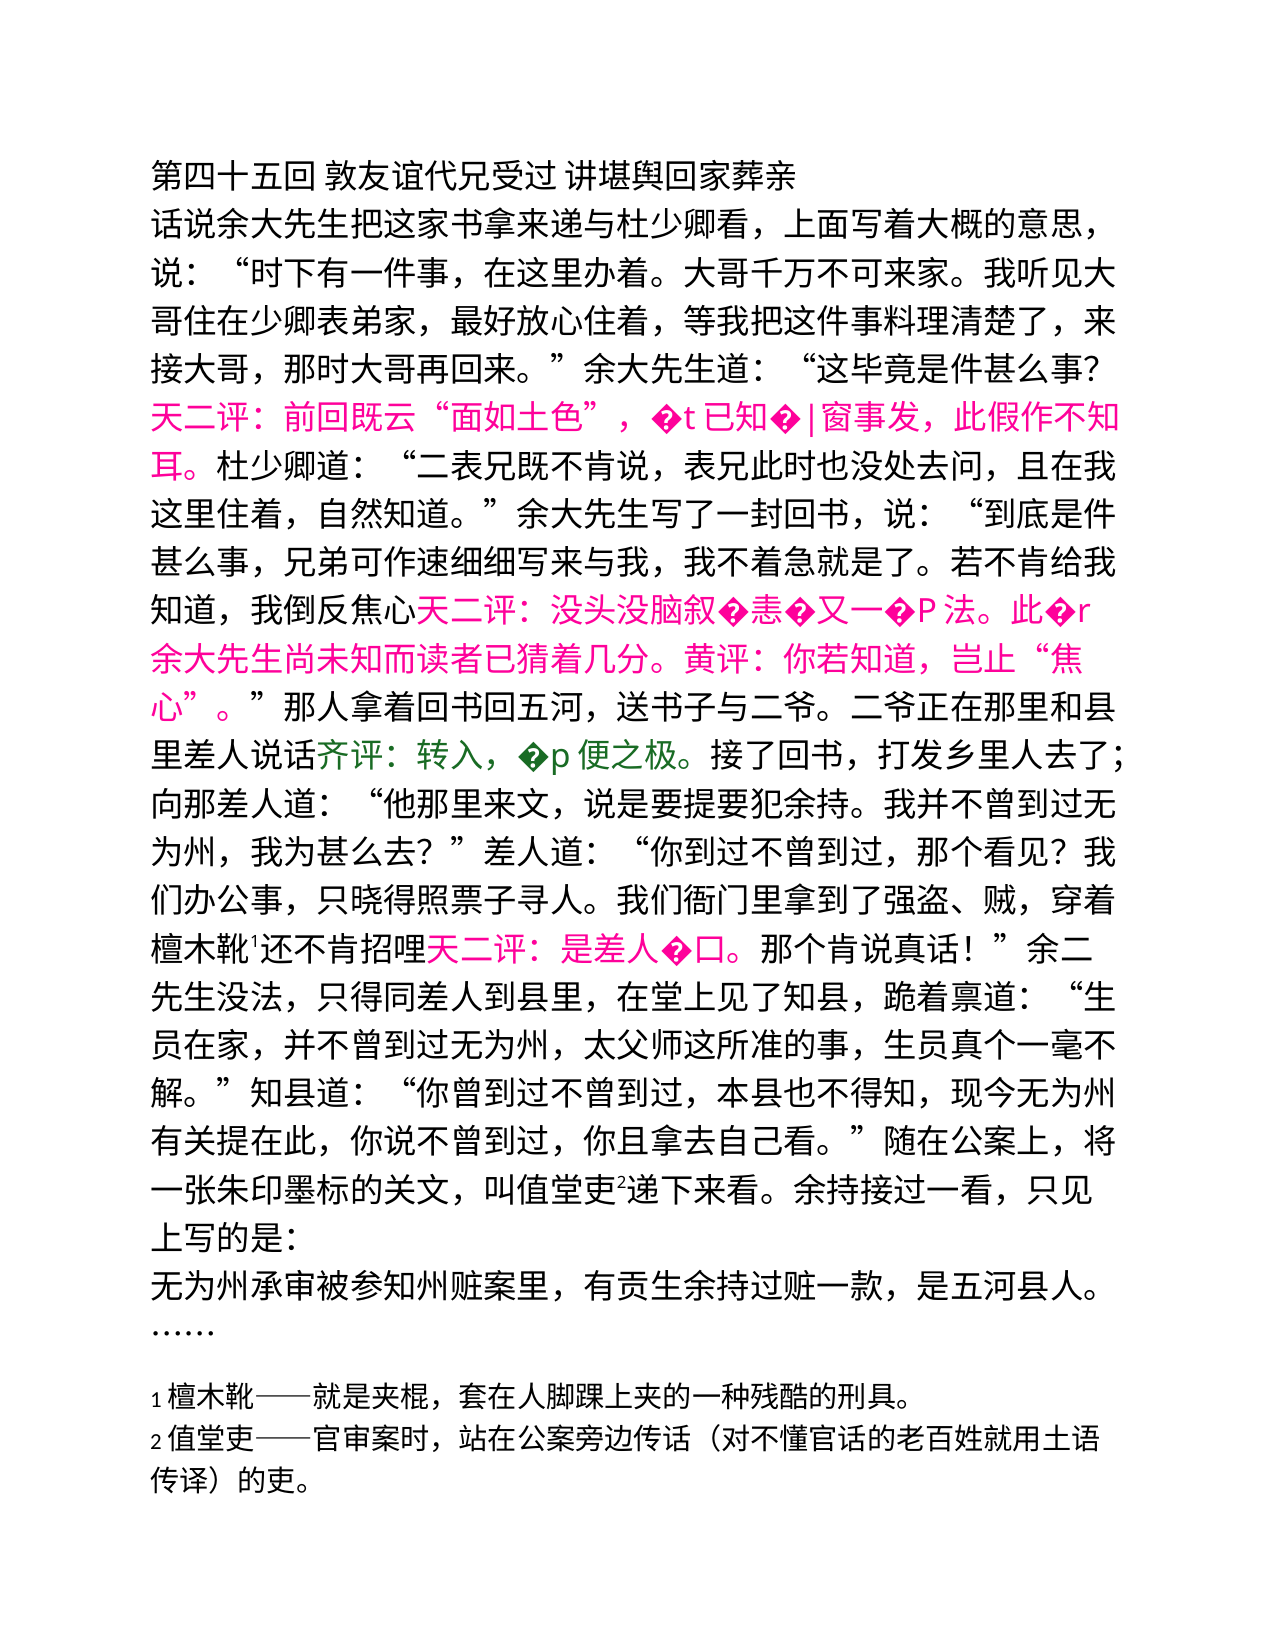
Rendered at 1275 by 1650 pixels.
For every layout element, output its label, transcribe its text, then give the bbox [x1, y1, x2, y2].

text 话说余大先生把这家书拿来递与杜少卿看，上面写着大概的意思，说：“时下有一件事，在这里办着。大哥千万不可来家。我听见大哥住在少卿表弟家，最好放心住着，等我把这件事料理清楚了，来接大哥，那时大哥再回来。”余大先生道：“这毕竟是件甚么事？天二评：前回既云“面如土色”，�t已知�|窗事发，此假作不知耳。杜少卿道：“二表兄既不肯说，表兄此时也没处去问，且在我这里住着，自然知道。”余大先生写了一封回书，说：“到底是件甚么事，兄弟可作速细细写来与我，我不着急就是了。若不肯给我知道，我倒反焦心天二评：没头没脑叙�恚�又一�P法。此�r余大先生尚未知而读者已猜着几分。黄评：你若知道，岂止“焦心”。”那人拿着回书回五河，送书子与二爷。二爷正在那里和县里差人说话齐评：转入，�p便之极。接了回书，打发乡里人去了；向那差人道：“他那里来文，说是要提要犯余持。我并不曾到过无为州，我为甚么去？”差人道：“你到过不曾到过，那个看见？我们办公事，只晓得照票子寻人。我们衙门里拿到了强盗、贼，穿着檀木靴还不肯招哩天二评：是差人�口。那个肯说真话！”余二先生没法，只得同差人到县里，在堂上见了知县，跪着禀道：“生员在家，并不曾到过无为州，太父师这所准的事，生员真个一毫不解。”知县道：“你曾到过不曾到过，本县也不得知，现今无为州有关提在此，你说不曾到过，你且拿去自己看。”随在公案上，将一张朱印墨标的关文，叫值堂吏递下来看。余持接过一看，只见上写的是： [150, 195, 1125, 1194]
text 第四十五回 敦友谊代兄受过 讲堪舆回家葬亲 [150, 150, 1125, 195]
text 无为州承审被参知州赃案里，有贡生余持过赃一款，是五河县人。…… [150, 1194, 1125, 1285]
